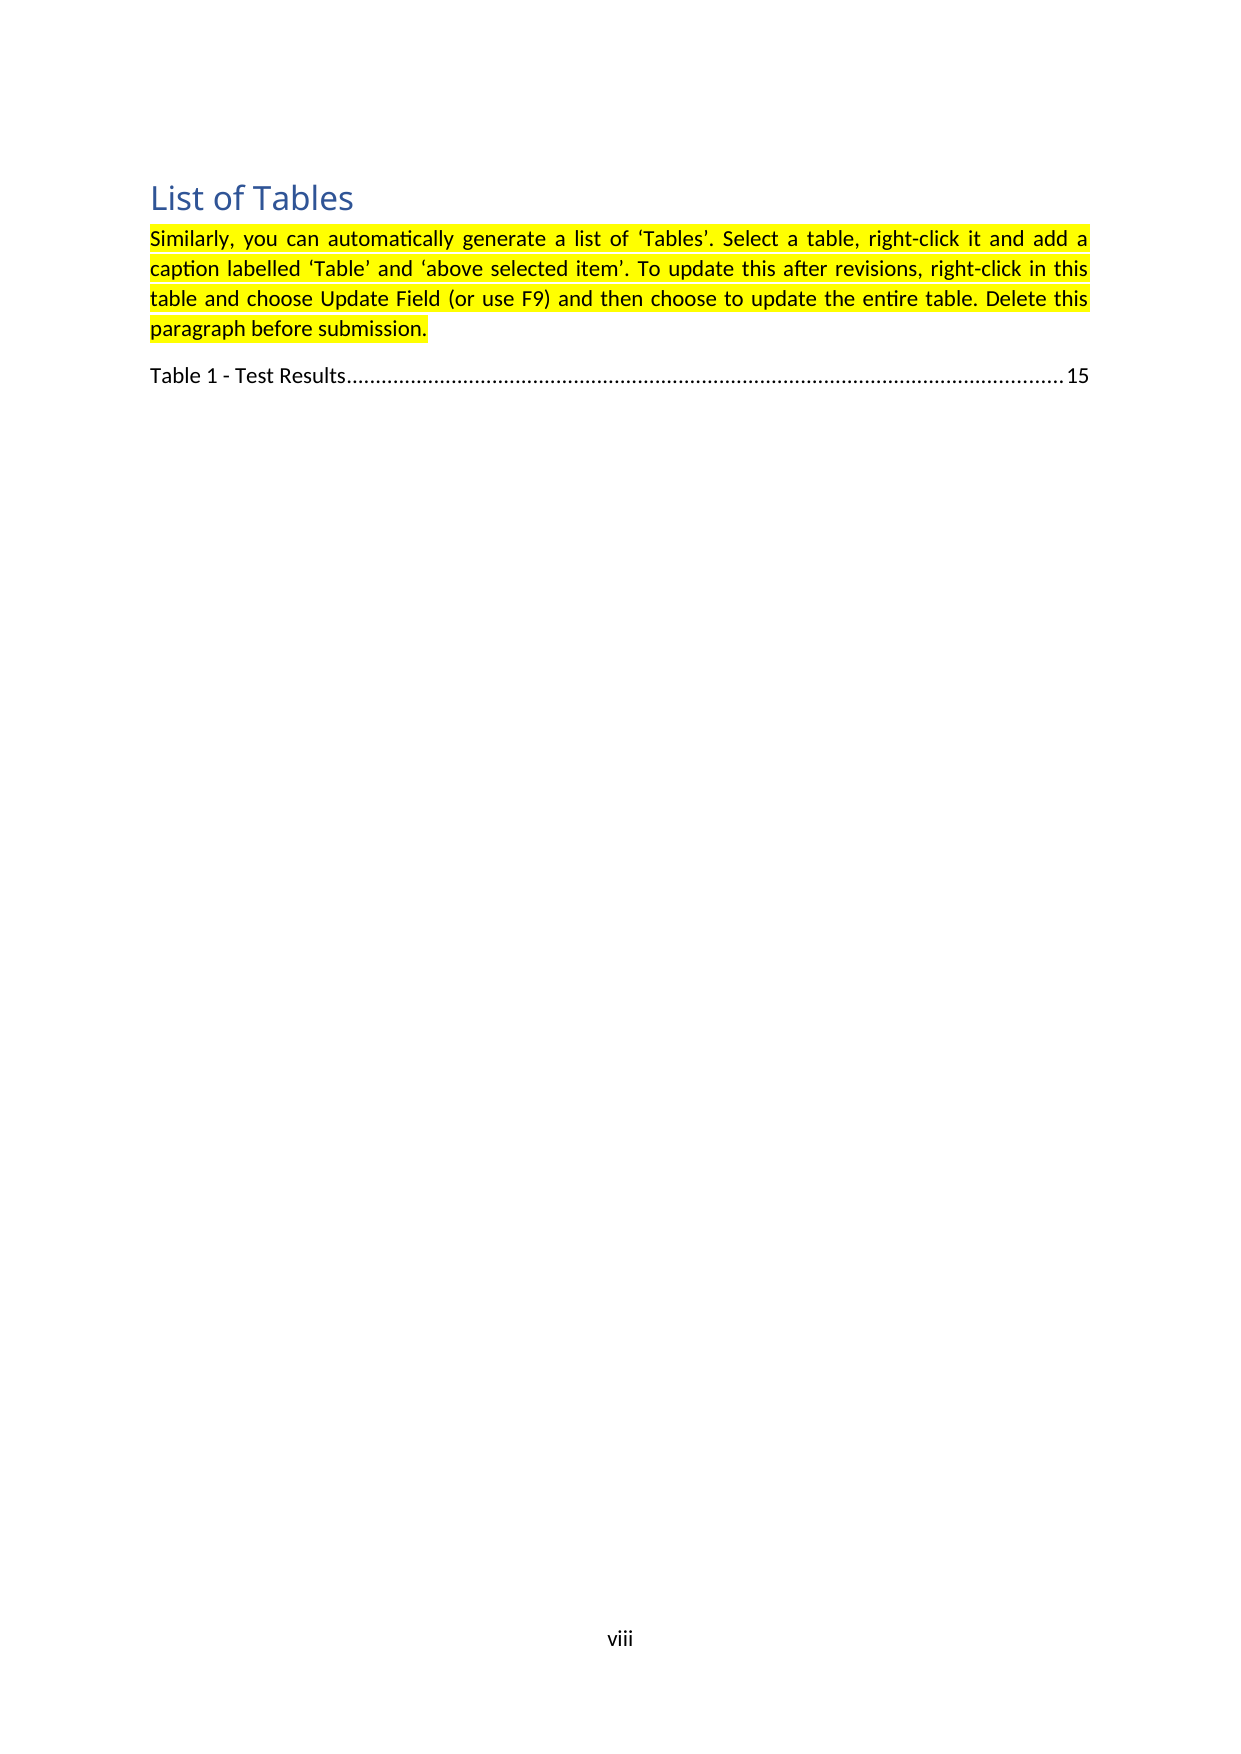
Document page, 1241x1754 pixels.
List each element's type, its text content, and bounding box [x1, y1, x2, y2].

subtitle List of Tables [150, 175, 1090, 220]
text Similarly, you can automatically generate a list of ‘Tables’. Select a table, right-click it and add a caption labelled ‘Table’ and ‘above selected item’. To update this after revisions, right-click in this table and choose Update Field (or use F9) and then choose to update the entire table. Delete this paragraph before submission. [150, 312, 1090, 343]
text Table 1 - Test Results 15 [150, 361, 1090, 389]
